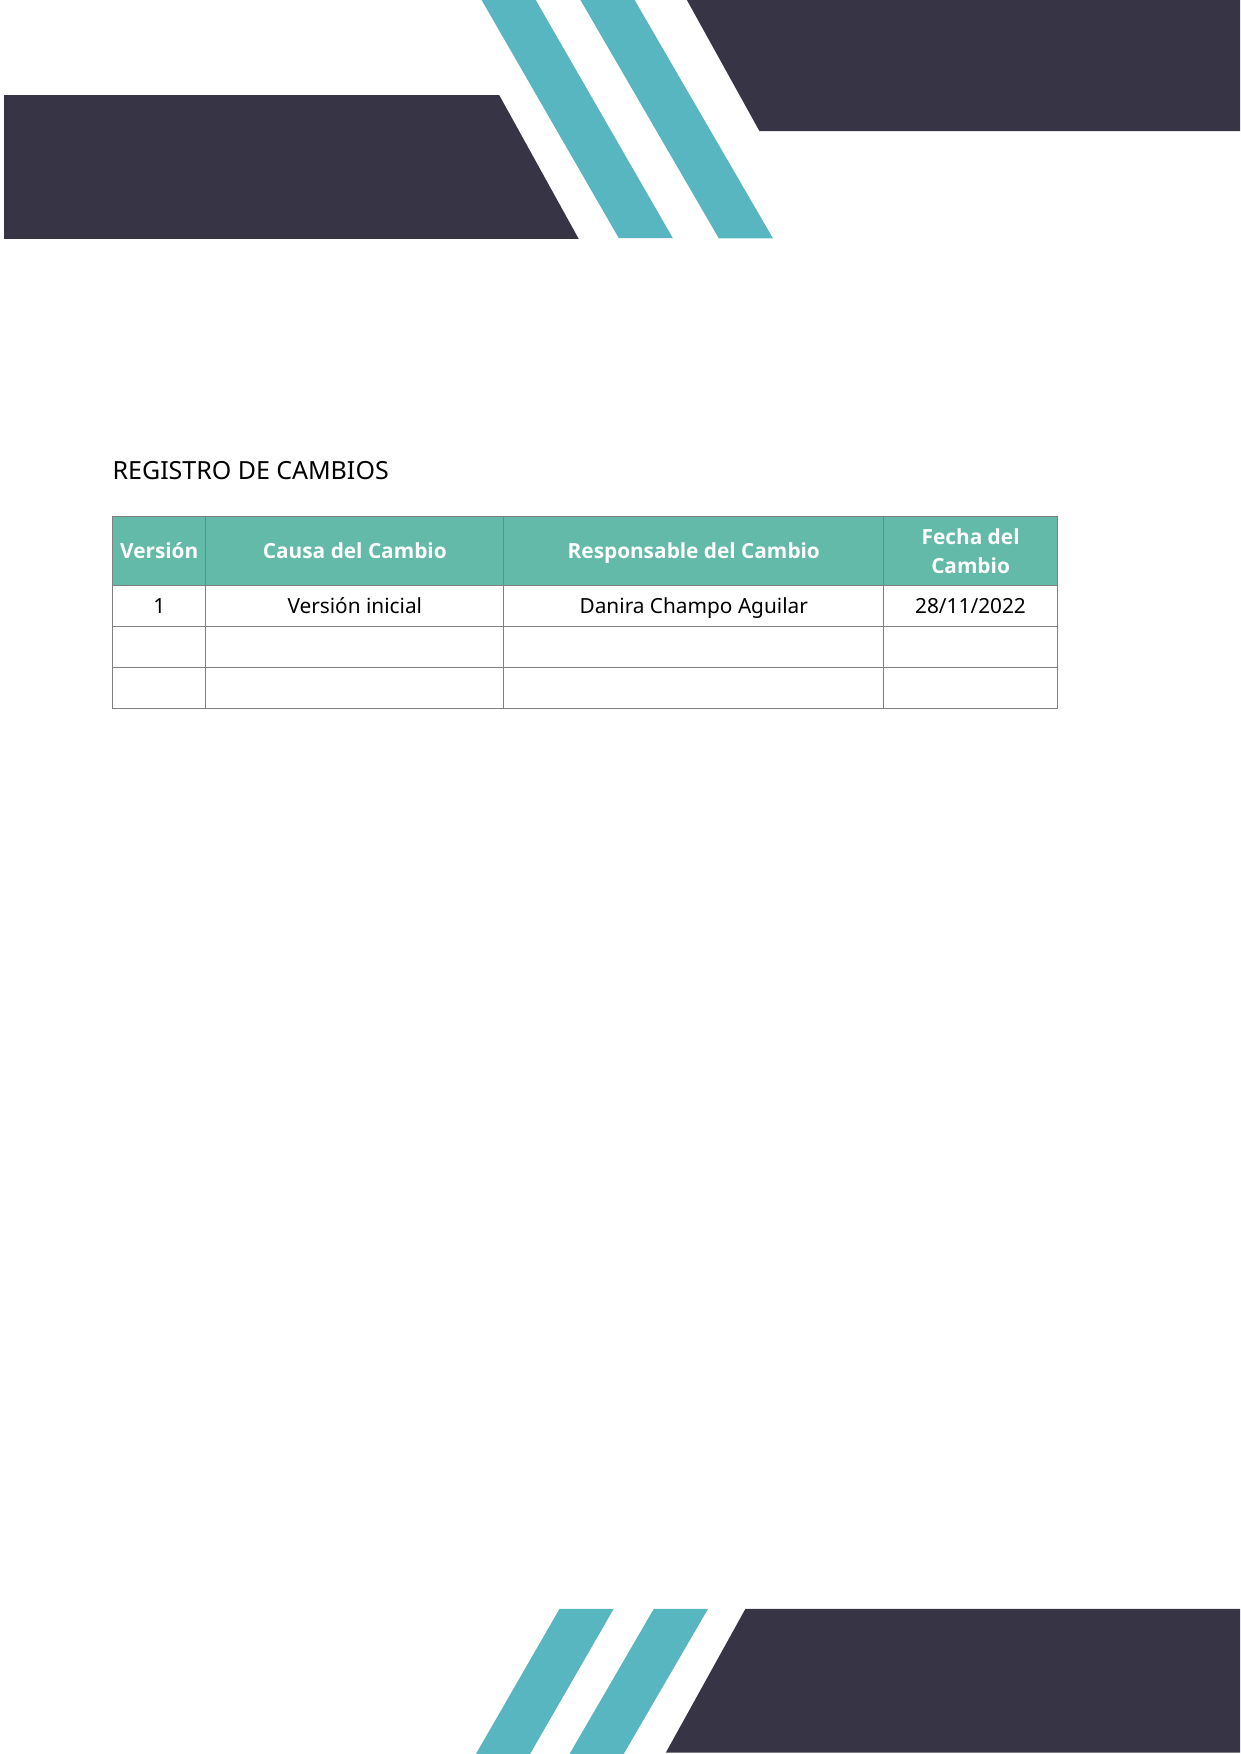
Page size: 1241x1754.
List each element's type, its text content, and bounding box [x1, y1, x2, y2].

table_header Fecha del Cambio [884, 517, 1057, 585]
table_cell [206, 627, 503, 667]
table_cell [206, 668, 503, 708]
table_cell Danira Champo Aguilar [504, 586, 883, 626]
table_cell Versión inicial [206, 586, 503, 626]
table_cell [884, 668, 1057, 708]
table_header Responsable del Cambio [504, 517, 883, 585]
table_cell [113, 668, 205, 708]
text REGISTRO DE CAMBIOS [112, 453, 1128, 487]
table_header Versión [113, 517, 205, 585]
table_cell [504, 627, 883, 667]
table_header Causa del Cambio [206, 517, 503, 585]
table_cell [884, 627, 1057, 667]
table_cell 28/11/2022 [884, 586, 1057, 626]
table_cell [504, 668, 883, 708]
table_cell 1 [113, 586, 205, 626]
table_cell [113, 627, 205, 667]
